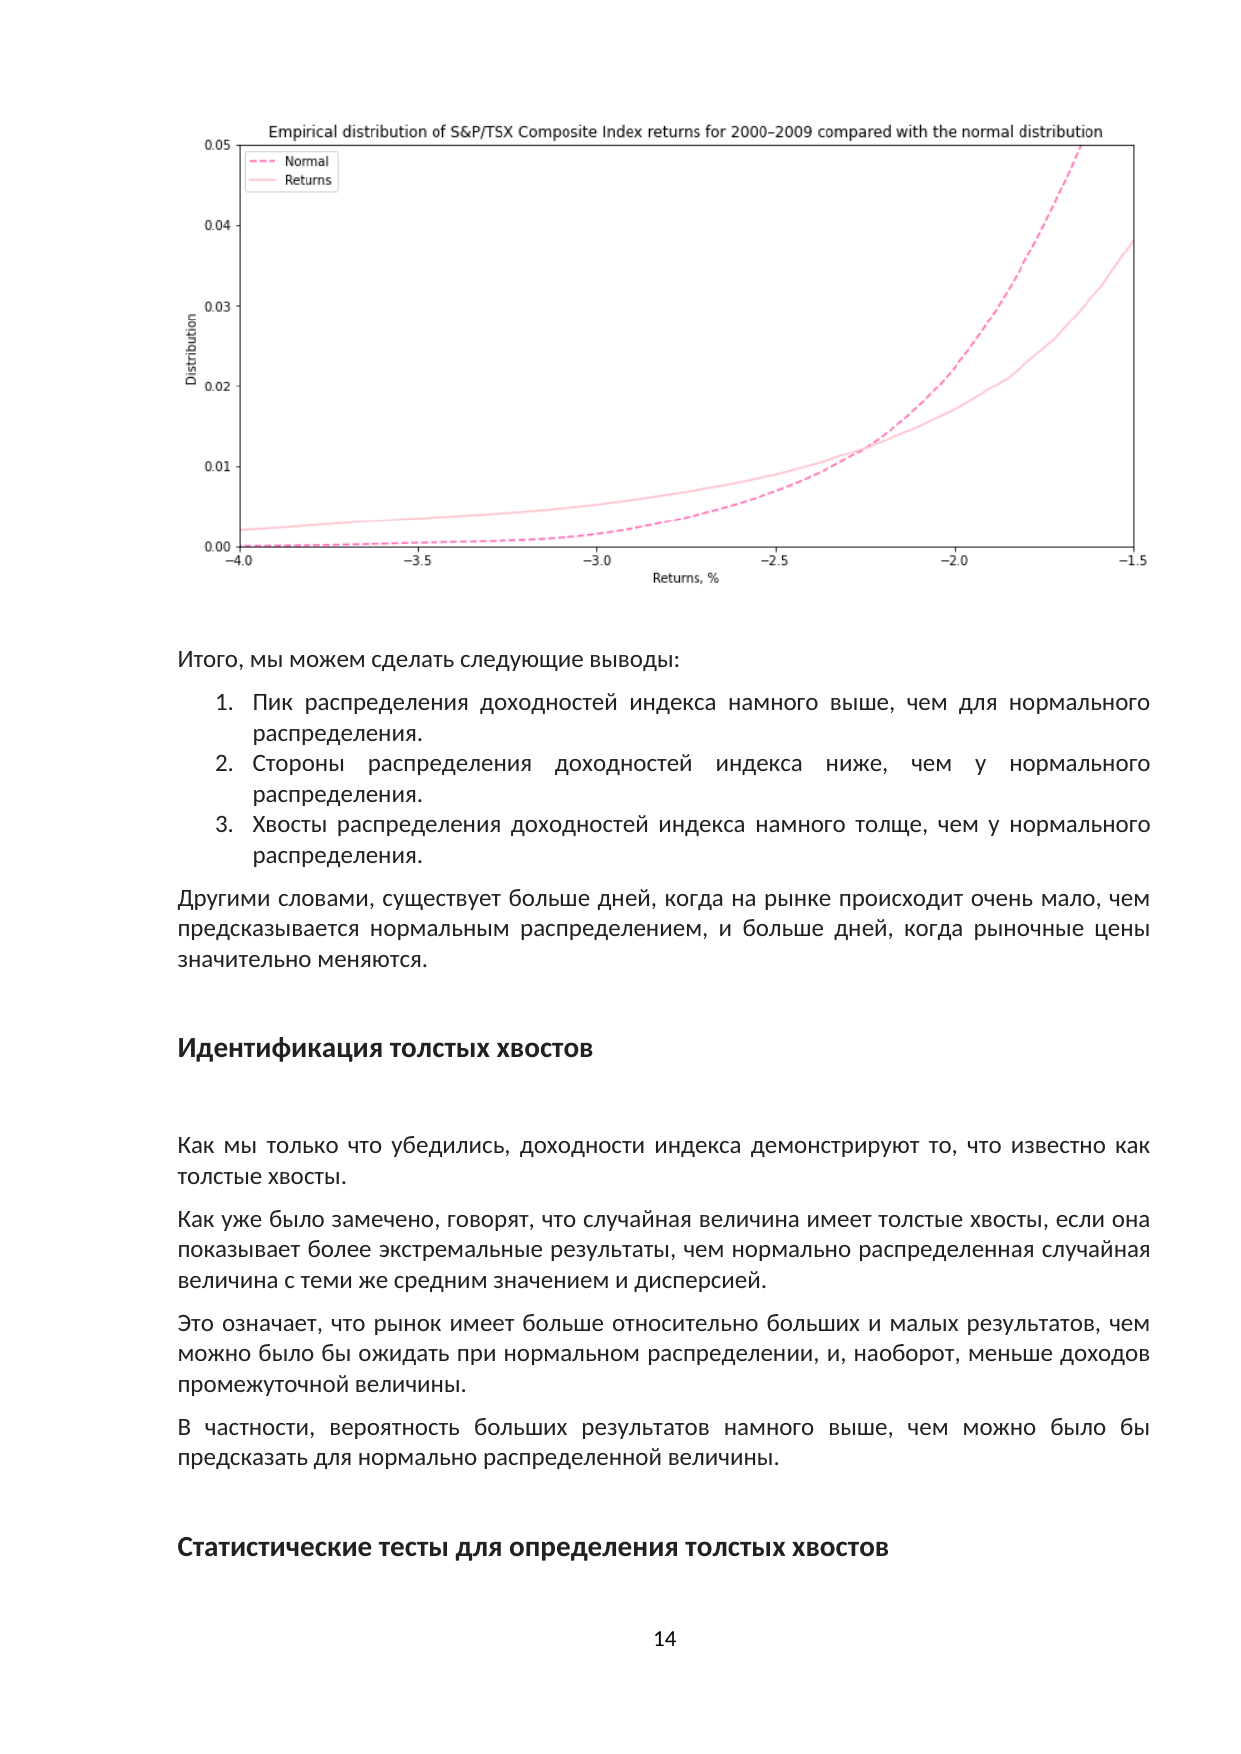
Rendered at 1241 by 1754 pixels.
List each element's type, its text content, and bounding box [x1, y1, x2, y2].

text Итого, мы можем сделать следующие выводы: [177, 643, 1152, 674]
picture [177, 118, 1152, 588]
text Как уже было замечено, говорят, что случайная величина имеет толстые хвосты, если она показывает более экстремальные результаты, чем нормально распределенная случайная величина с теми же средним значением и дисперсией. [177, 1203, 1152, 1294]
text Это означает, что рынок имеет больше относительно больших и малых результатов, чем можно было бы ожидать при нормальном распределении, и, наоборот, меньше доходов промежуточной величины. [177, 1307, 1152, 1398]
subtitle Идентификация толстых хвостов [177, 1029, 1152, 1064]
list Стороны распределения доходностей индекса ниже, чем у нормального распределения. [215, 747, 1152, 808]
text Как мы только что убедились, доходности индекса демонстрируют то, что известно как толстые хвосты. [177, 1129, 1152, 1190]
list Хвосты распределения доходностей индекса намного толще, чем у нормального распределения. [215, 808, 1152, 869]
text Другими словами, существует больше дней, когда на рынке происходит очень мало, чем предсказывается нормальным распределением, и больше дней, когда рыночные цены значительно меняются. [177, 882, 1152, 973]
list Пик распределения доходностей индекса намного выше, чем для нормального распределения. [215, 686, 1152, 747]
subtitle Статистические тесты для определения толстых хвостов [177, 1528, 1152, 1563]
text В частности, вероятность больших результатов намного выше, чем можно было бы предсказать для нормально распределенной величины. [177, 1411, 1152, 1472]
